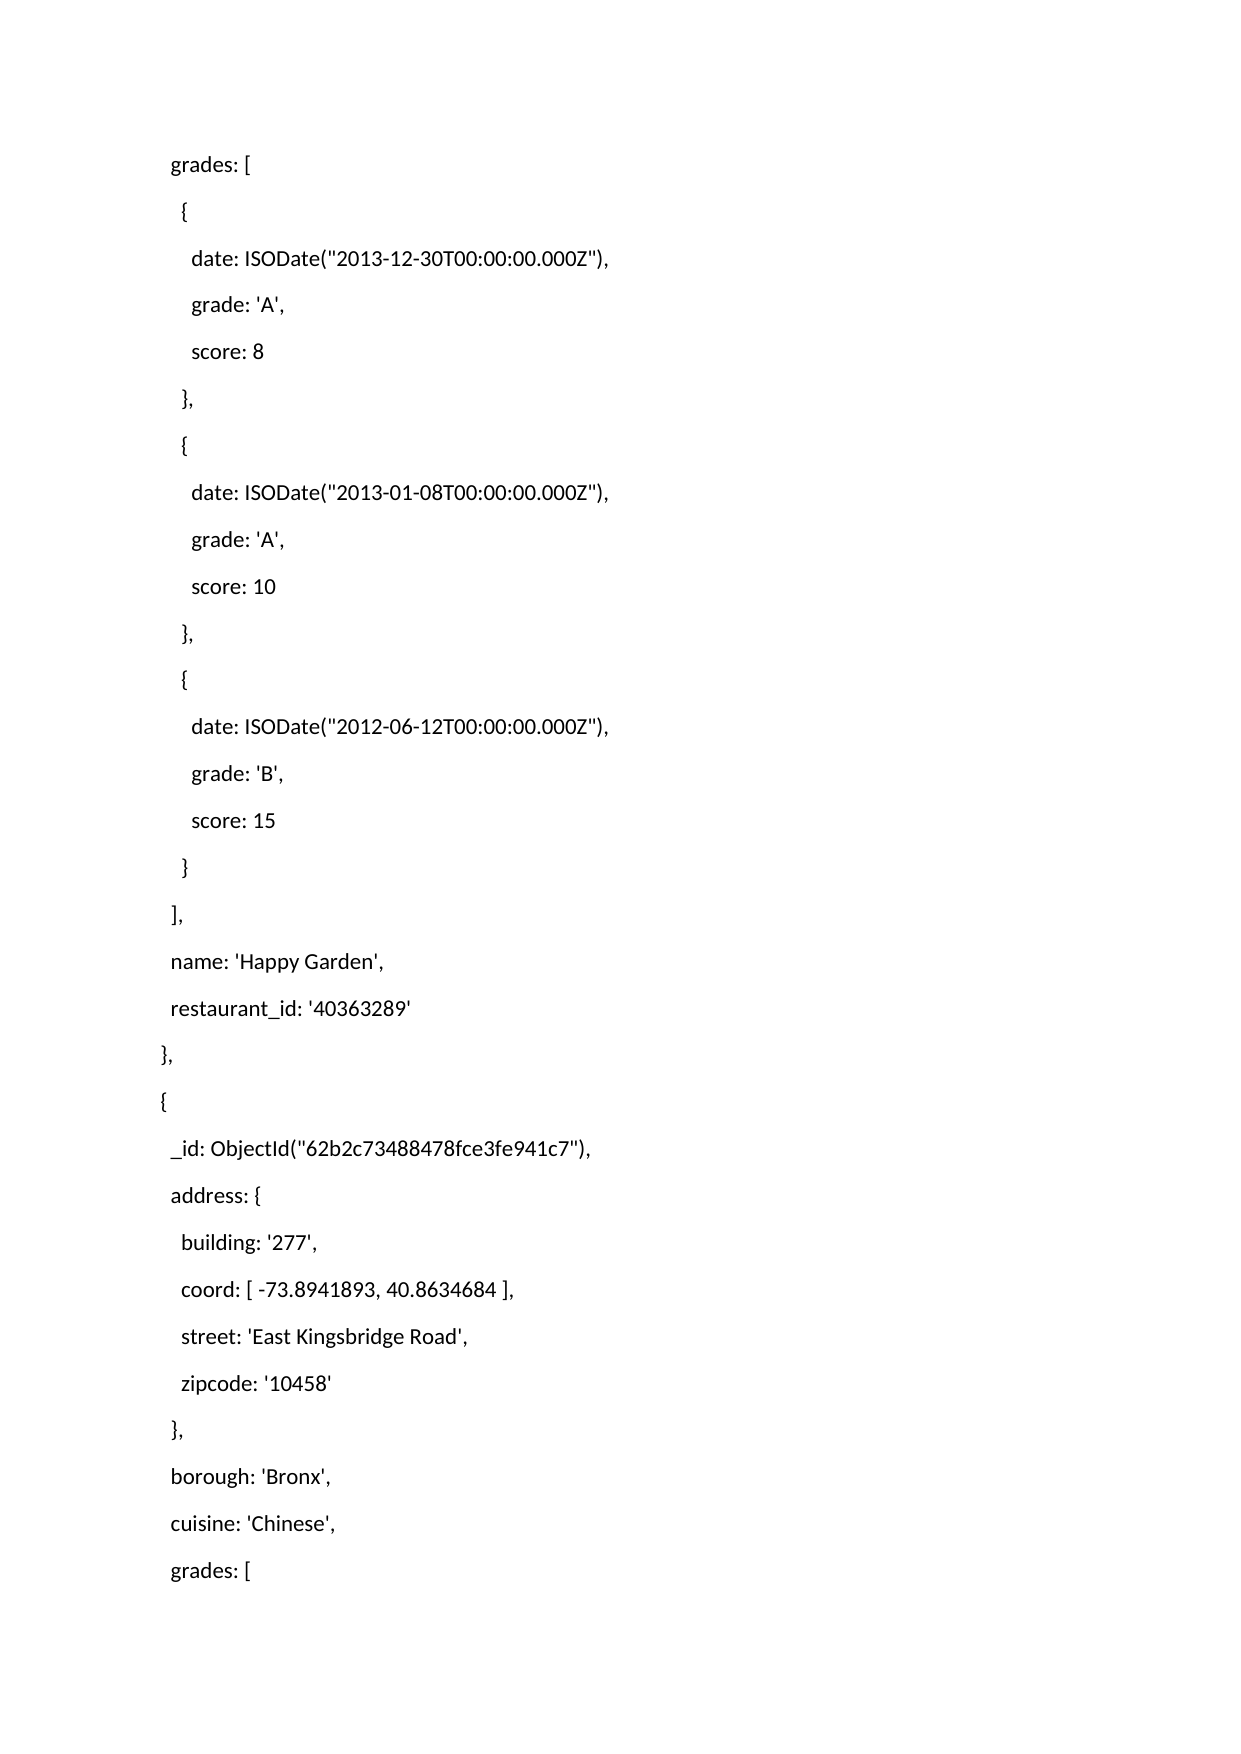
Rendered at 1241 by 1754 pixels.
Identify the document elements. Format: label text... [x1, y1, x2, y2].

text grade: 'B', [150, 759, 1090, 787]
text restaurant_id: '40363289' [150, 994, 1090, 1022]
text score: 10 [150, 572, 1090, 600]
text { [150, 197, 1090, 225]
text score: 15 [150, 806, 1090, 834]
text grade: 'A', [150, 525, 1090, 553]
text { [150, 666, 1090, 694]
text { [150, 431, 1090, 459]
text }, [150, 1041, 1090, 1069]
text address: { [150, 1181, 1090, 1209]
text ], [150, 900, 1090, 928]
text { [150, 1087, 1090, 1116]
text street: 'East Kingsbridge Road', [150, 1322, 1090, 1350]
text date: ISODate("2013-01-08T00:00:00.000Z"), [150, 478, 1090, 506]
text coord: [ -73.8941893, 40.8634684 ], [150, 1275, 1090, 1303]
text }, [150, 384, 1090, 412]
text building: '277', [150, 1228, 1090, 1256]
text date: ISODate("2012-06-12T00:00:00.000Z"), [150, 712, 1090, 741]
text borough: 'Bronx', [150, 1462, 1090, 1491]
text zipcode: '10458' [150, 1369, 1090, 1397]
text cuisine: 'Chinese', [150, 1509, 1090, 1537]
text date: ISODate("2013-12-30T00:00:00.000Z"), [150, 244, 1090, 272]
text grade: 'A', [150, 291, 1090, 319]
text name: 'Happy Garden', [150, 947, 1090, 975]
text score: 8 [150, 337, 1090, 366]
text grades: [ [150, 150, 1090, 178]
text } [150, 853, 1090, 881]
text }, [150, 619, 1090, 647]
text _id: ObjectId("62b2c73488478fce3fe941c7"), [150, 1134, 1090, 1162]
text }, [150, 1416, 1090, 1444]
text grades: [ [150, 1556, 1090, 1584]
